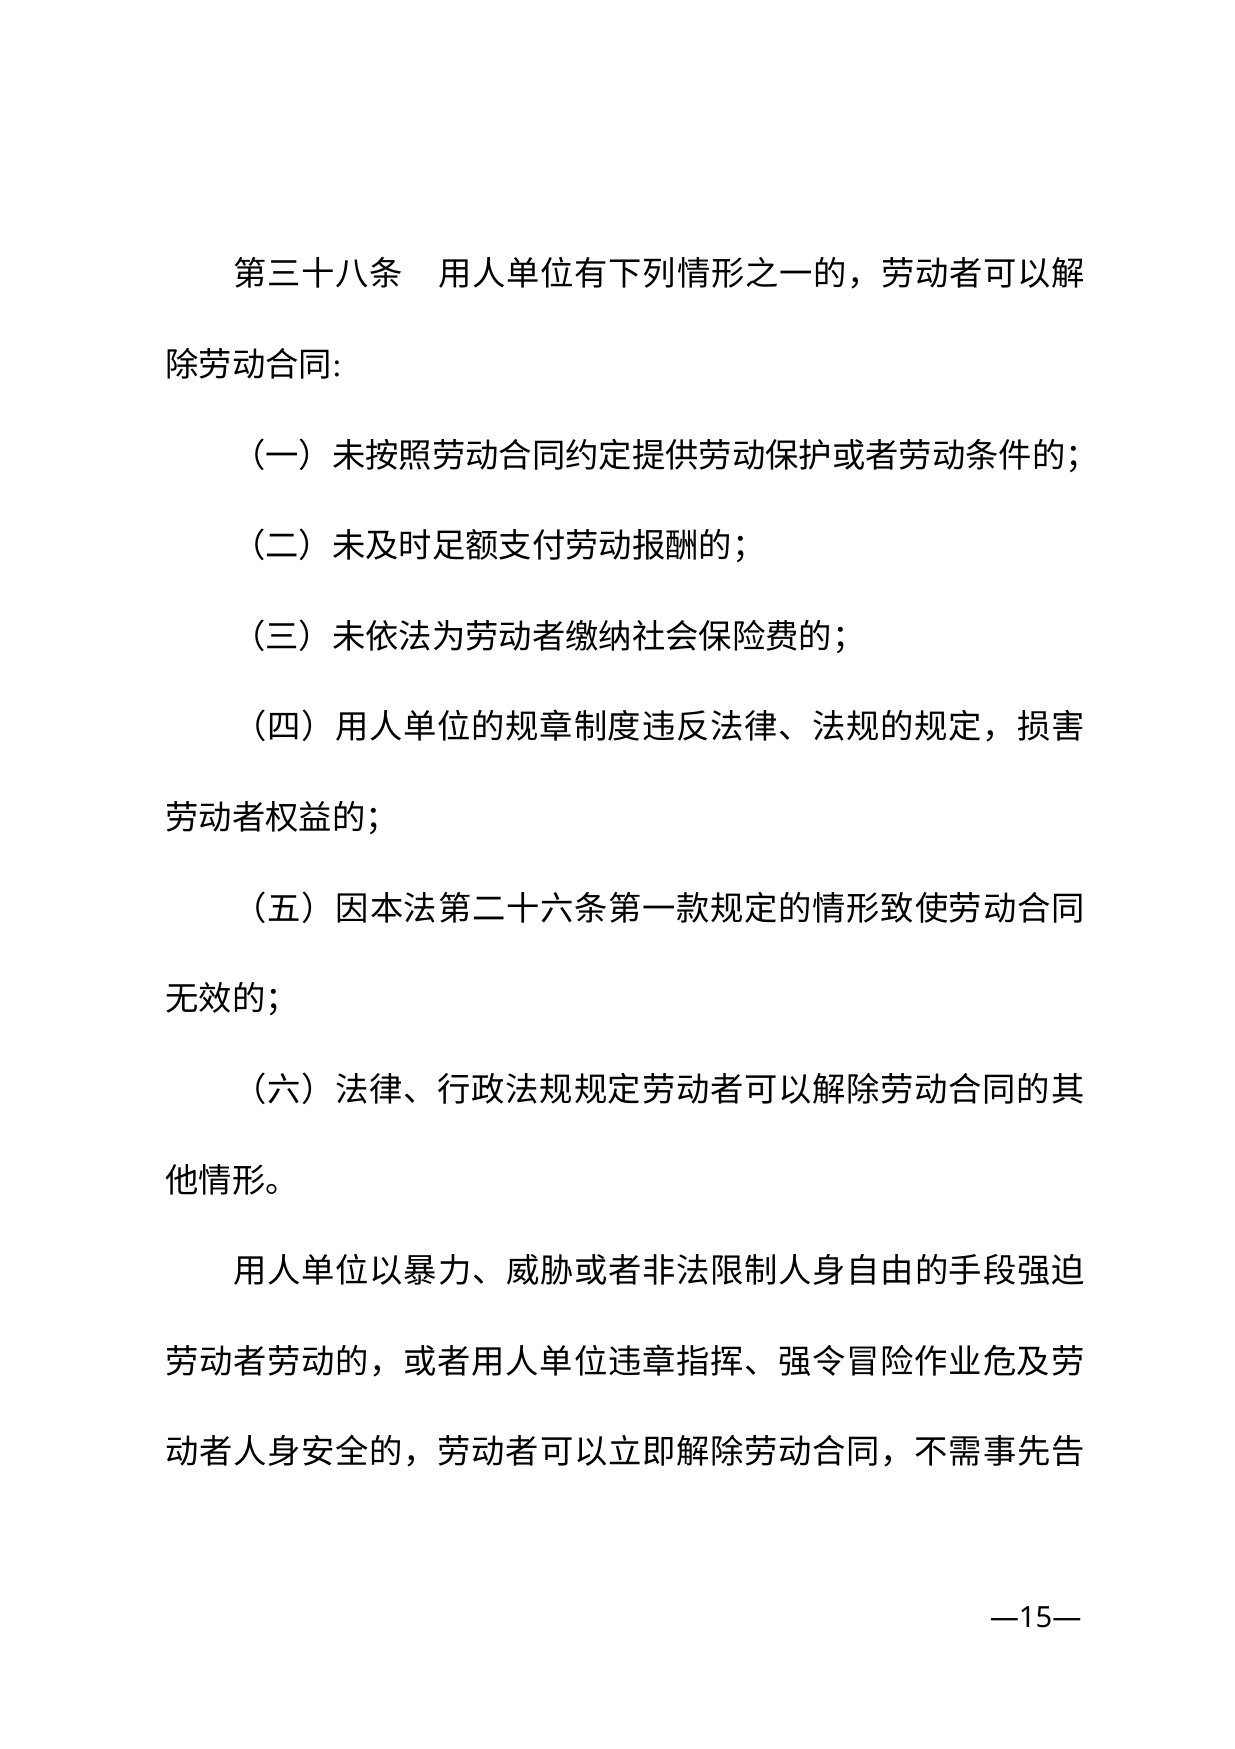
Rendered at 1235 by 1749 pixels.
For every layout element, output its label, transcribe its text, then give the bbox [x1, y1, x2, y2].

text （一）未按照劳动合同约定提供劳动保护或者劳动条件的； [165, 407, 1087, 498]
text 第三十八条 用人单位有下列情形之一的，劳动者可以解除劳动合同: [165, 226, 1087, 407]
text （四）用人单位的规章制度违反法律、法规的规定，损害劳动者权益的； [165, 679, 1087, 860]
text （六）法律、行政法规规定劳动者可以解除劳动合同的其他情形。 [165, 1042, 1087, 1223]
text （三）未依法为劳动者缴纳社会保险费的； [165, 588, 1087, 679]
text （二）未及时足额支付劳动报酬的； [165, 498, 1087, 588]
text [165, 1223, 1087, 1495]
text （五）因本法第二十六条第一款规定的情形致使劳动合同无效的； [165, 860, 1087, 1042]
